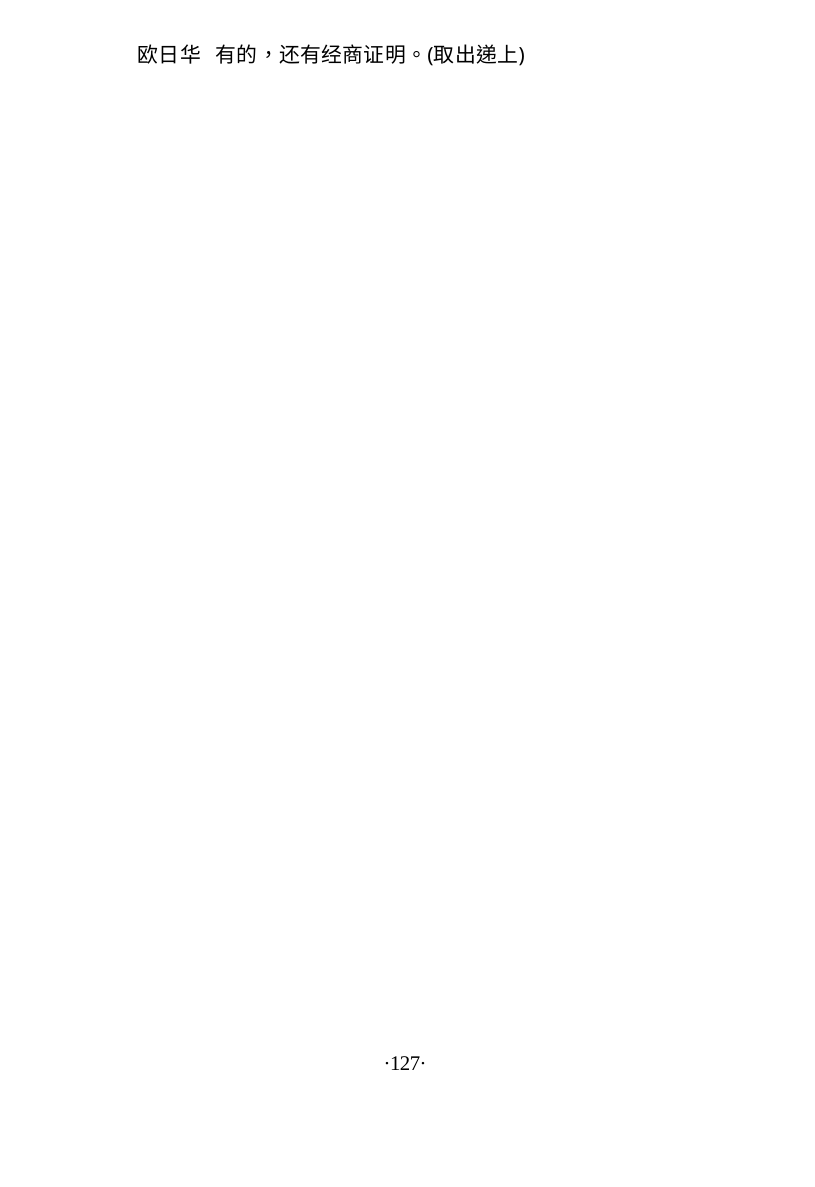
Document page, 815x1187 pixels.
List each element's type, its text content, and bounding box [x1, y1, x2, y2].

text 欧日华 有的，还有经商证明。(取出递上) [137, 42, 712, 67]
